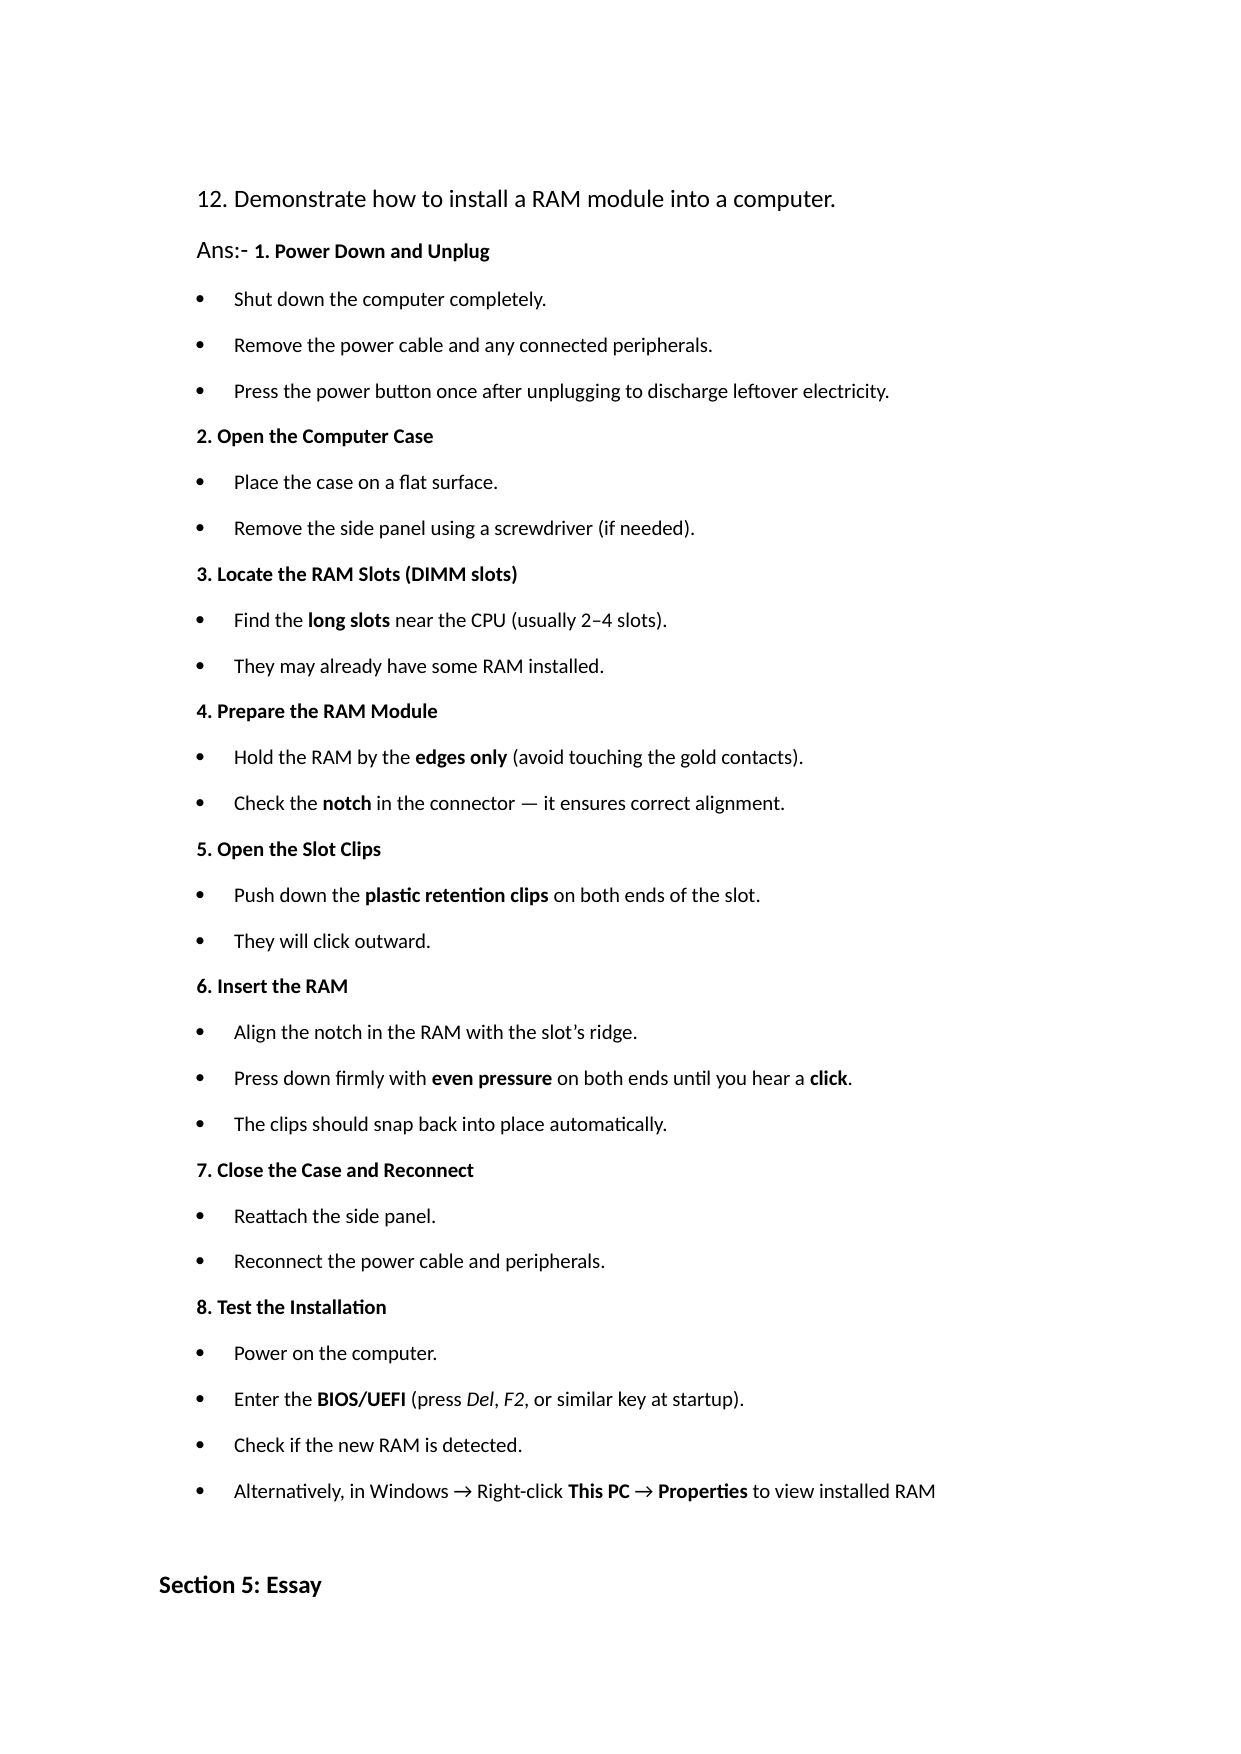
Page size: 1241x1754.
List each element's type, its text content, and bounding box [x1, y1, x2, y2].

list Shut down the computer completely. [196, 286, 1152, 312]
list Press down firmly with even pressure on both ends until you hear a click. [196, 1065, 1152, 1091]
text 3. Locate the RAM Slots (DIMM slots) [196, 561, 1152, 587]
text 8. Test the Installation [196, 1294, 1152, 1320]
text Section 5: Essay [159, 1569, 1152, 1600]
list Power on the computer. [196, 1340, 1152, 1366]
list Demonstrate how to install a RAM module into a computer. [196, 183, 1152, 213]
list Enter the BIOS/UEFI (press Del, F2, or similar key at startup). [196, 1386, 1152, 1412]
text 4. Prepare the RAM Module [196, 699, 1152, 724]
list Check if the new RAM is detected. [196, 1432, 1152, 1457]
list Push down the plastic retention clips on both ends of the slot. [196, 882, 1152, 907]
list They may already have some RAM installed. [196, 653, 1152, 678]
list They will click outward. [196, 928, 1152, 953]
list Hold the RAM by the edges only (avoid touching the gold contacts). [196, 744, 1152, 770]
text 2. Open the Computer Case [196, 424, 1152, 449]
list Align the notch in the RAM with the slot’s ridge. [196, 1019, 1152, 1045]
list Remove the side panel using a screwdriver (if needed). [196, 515, 1152, 541]
text 5. Open the Slot Clips [196, 836, 1152, 862]
list Alternatively, in Windows → Right-click This PC → Properties to view installed RAM [196, 1478, 1152, 1503]
list Find the long slots near the CPU (usually 2–4 slots). [196, 607, 1152, 632]
list Reconnect the power cable and peripherals. [196, 1249, 1152, 1274]
text 7. Close the Case and Reconnect [196, 1157, 1152, 1182]
text Ans:- 1. Power Down and Unplug [196, 234, 1152, 265]
list Press the power button once after unplugging to discharge leftover electricity. [196, 378, 1152, 403]
list Remove the power cable and any connected peripherals. [196, 332, 1152, 357]
text 6. Insert the RAM [196, 974, 1152, 999]
list The clips should snap back into place automatically. [196, 1111, 1152, 1137]
list Check the notch in the connector — it ensures correct alignment. [196, 790, 1152, 816]
list Reattach the side panel. [196, 1203, 1152, 1228]
list Place the case on a flat surface. [196, 469, 1152, 495]
